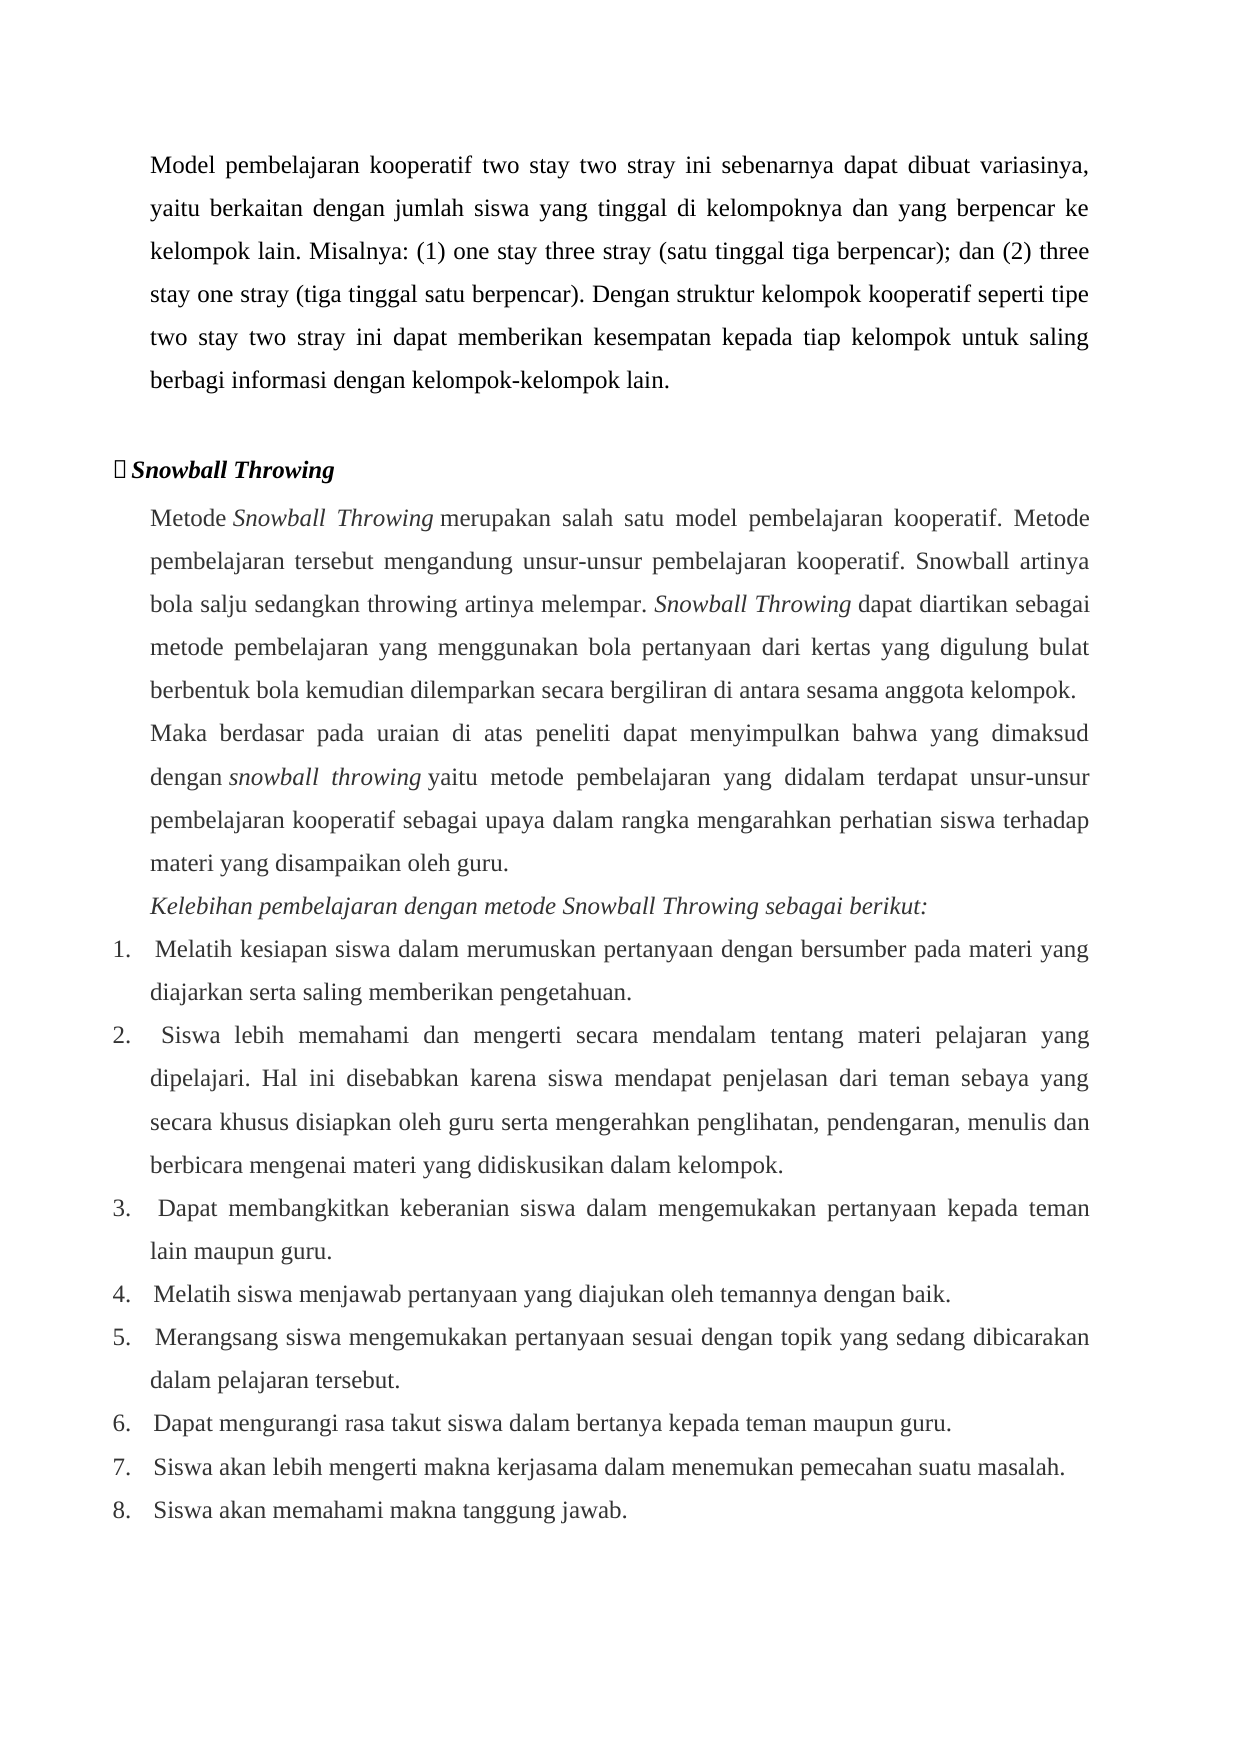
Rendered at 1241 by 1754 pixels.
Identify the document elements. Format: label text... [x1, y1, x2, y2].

text 8. Siswa akan memahami makna tanggung jawab. [112, 1495, 1090, 1523]
text  Snowball Throwing [112, 452, 1090, 486]
text 6. Dapat mengurangi rasa takut siswa dalam bertanya kepada teman maupun guru. [112, 1408, 1090, 1437]
text Maka berdasar pada uraian di atas peneliti dapat menyimpulkan bahwa yang dimaksud dengan snowball throwing yaitu metode pembelajaran yang didalam terdapat unsur-unsur pembelajaran kooperatif sebagai upaya dalam rangka mengarahkan perhatian siswa terhadap materi yang disampaikan oleh guru. [150, 718, 1090, 877]
text 5. Merangsang siswa mengemukakan pertanyaan sesuai dengan topik yang sedang dibicarakan dalam pelajaran tersebut. [112, 1322, 1090, 1394]
text 3. Dapat membangkitkan keberanian siswa dalam mengemukakan pertanyaan kepada teman lain maupun guru. [112, 1193, 1090, 1265]
text Model pembelajaran kooperatif two stay two stray ini sebenarnya dapat dibuat variasinya, yaitu berkaitan dengan jumlah siswa yang tinggal di kelompoknya dan yang berpencar ke kelompok lain. Misalnya: (1) one stay three stray (satu tinggal tiga berpencar); dan (2) three stay one stray (tiga tinggal satu berpencar). Dengan struktur kelompok kooperatif seperti tipe two stay two stray ini dapat memberikan kesempatan kepada tiap kelompok untuk saling berbagi informasi dengan kelompok-kelompok lain. [150, 150, 1090, 394]
text 2. Siswa lebih memahami dan mengerti secara mendalam tentang materi pelajaran yang dipelajari. Hal ini disebabkan karena siswa mendapat penjelasan dari teman sebaya yang secara khusus disiapkan oleh guru serta mengerahkan penglihatan, pendengaran, menulis dan berbicara mengenai materi yang didiskusikan dalam kelompok. [112, 1020, 1090, 1178]
text 4. Melatih siswa menjawab pertanyaan yang diajukan oleh temannya dengan baik. [112, 1279, 1090, 1308]
text 1. Melatih kesiapan siswa dalam merumuskan pertanyaan dengan bersumber pada materi yang diajarkan serta saling memberikan pengetahuan. [112, 934, 1090, 1006]
text Kelebihan pembelajaran dengan metode Snowball Throwing sebagai berikut: [150, 891, 1090, 920]
text Metode Snowball Throwing merupakan salah satu model pembelajaran kooperatif. Metode pembelajaran tersebut mengandung unsur-unsur pembelajaran kooperatif. Snowball artinya bola salju sedangkan throwing artinya melempar. Snowball Throwing dapat diartikan sebagai metode pembelajaran yang menggunakan bola pertanyaan dari kertas yang digulung bulat berbentuk bola kemudian dilemparkan secara bergiliran di antara sesama anggota kelompok. [150, 503, 1090, 704]
text 7. Siswa akan lebih mengerti makna kerjasama dalam menemukan pemecahan suatu masalah. [112, 1452, 1090, 1480]
